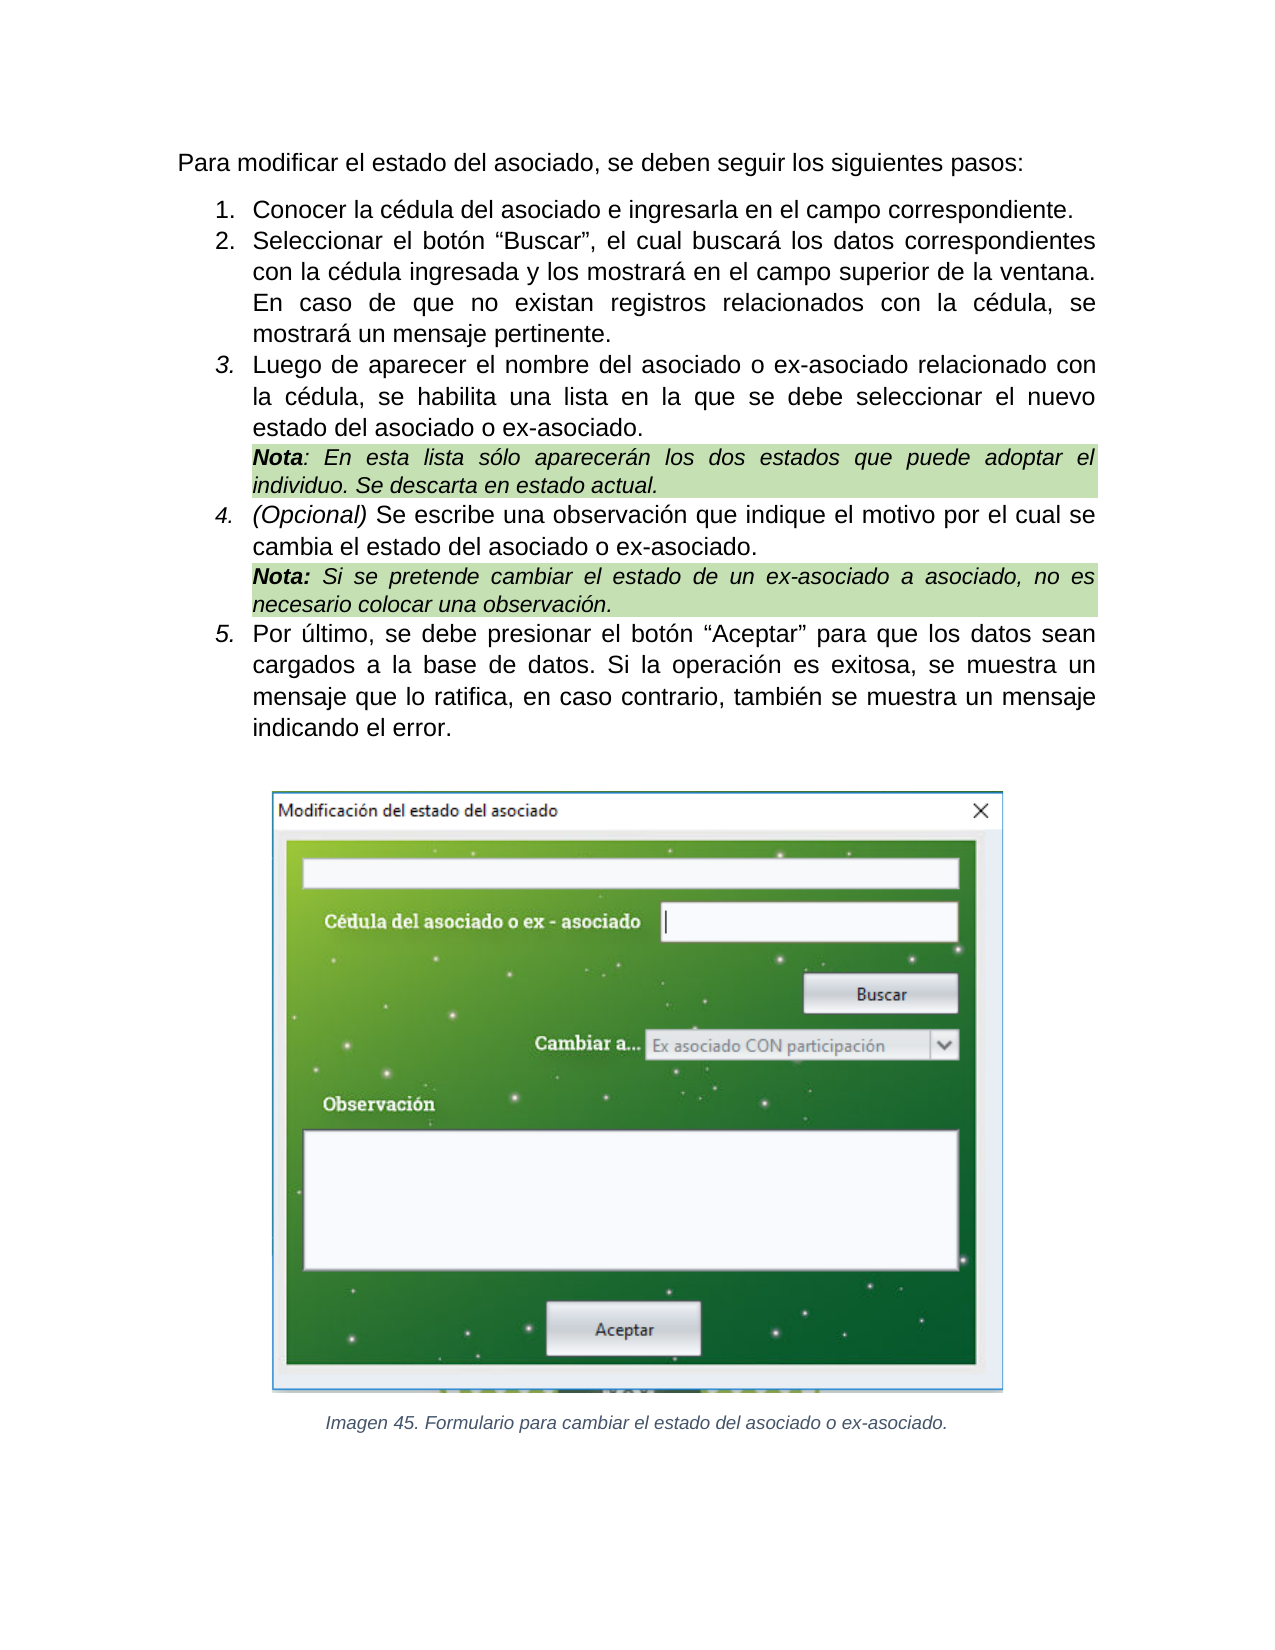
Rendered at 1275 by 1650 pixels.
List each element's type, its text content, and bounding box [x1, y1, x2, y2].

picture [271, 791, 1004, 1393]
list Conocer la cédula del asociado e ingresarla en el campo correspondiente. [215, 195, 1098, 224]
list Seleccionar el botón “Buscar”, el cual buscará los datos correspondientes con la cédula ingresada y los mostrará en el campo superior de la ventana. En caso de que no existan registros relacionados con la cédula, se mostrará un mensaje pertinente. [215, 226, 1098, 348]
text Para modificar el estado del asociado, se deben seguir los siguientes pasos: [177, 148, 1098, 176]
list (Opcional) Se escribe una observación que indique el motivo por el cual se cambia el estado del asociado o ex-asociado. [215, 501, 1098, 560]
list Luego de aparecer el nombre del asociado o ex-asociado relacionado con la cédula, se habilita una lista en la que se debe seleccionar el nuevo estado del asociado o ex-asociado. [215, 351, 1098, 441]
list Nota: Si se pretende cambiar el estado de un ex-asociado a asociado, no es necesario colocar una observación. [252, 563, 1098, 617]
text Imagen 45. Formulario para cambiar el estado del asociado o ex-asociado. [177, 1412, 1098, 1433]
list Nota: En esta lista sólo aparecerán los dos estados que puede adoptar el individuo. Se descarta en estado actual. [252, 444, 1098, 498]
list Por último, se debe presionar el botón “Aceptar” para que los datos sean cargados a la base de datos. Si la operación es exitosa, se muestra un mensaje que lo ratifica, en caso contrario, también se muestra un mensaje indicando el error. [215, 619, 1098, 741]
